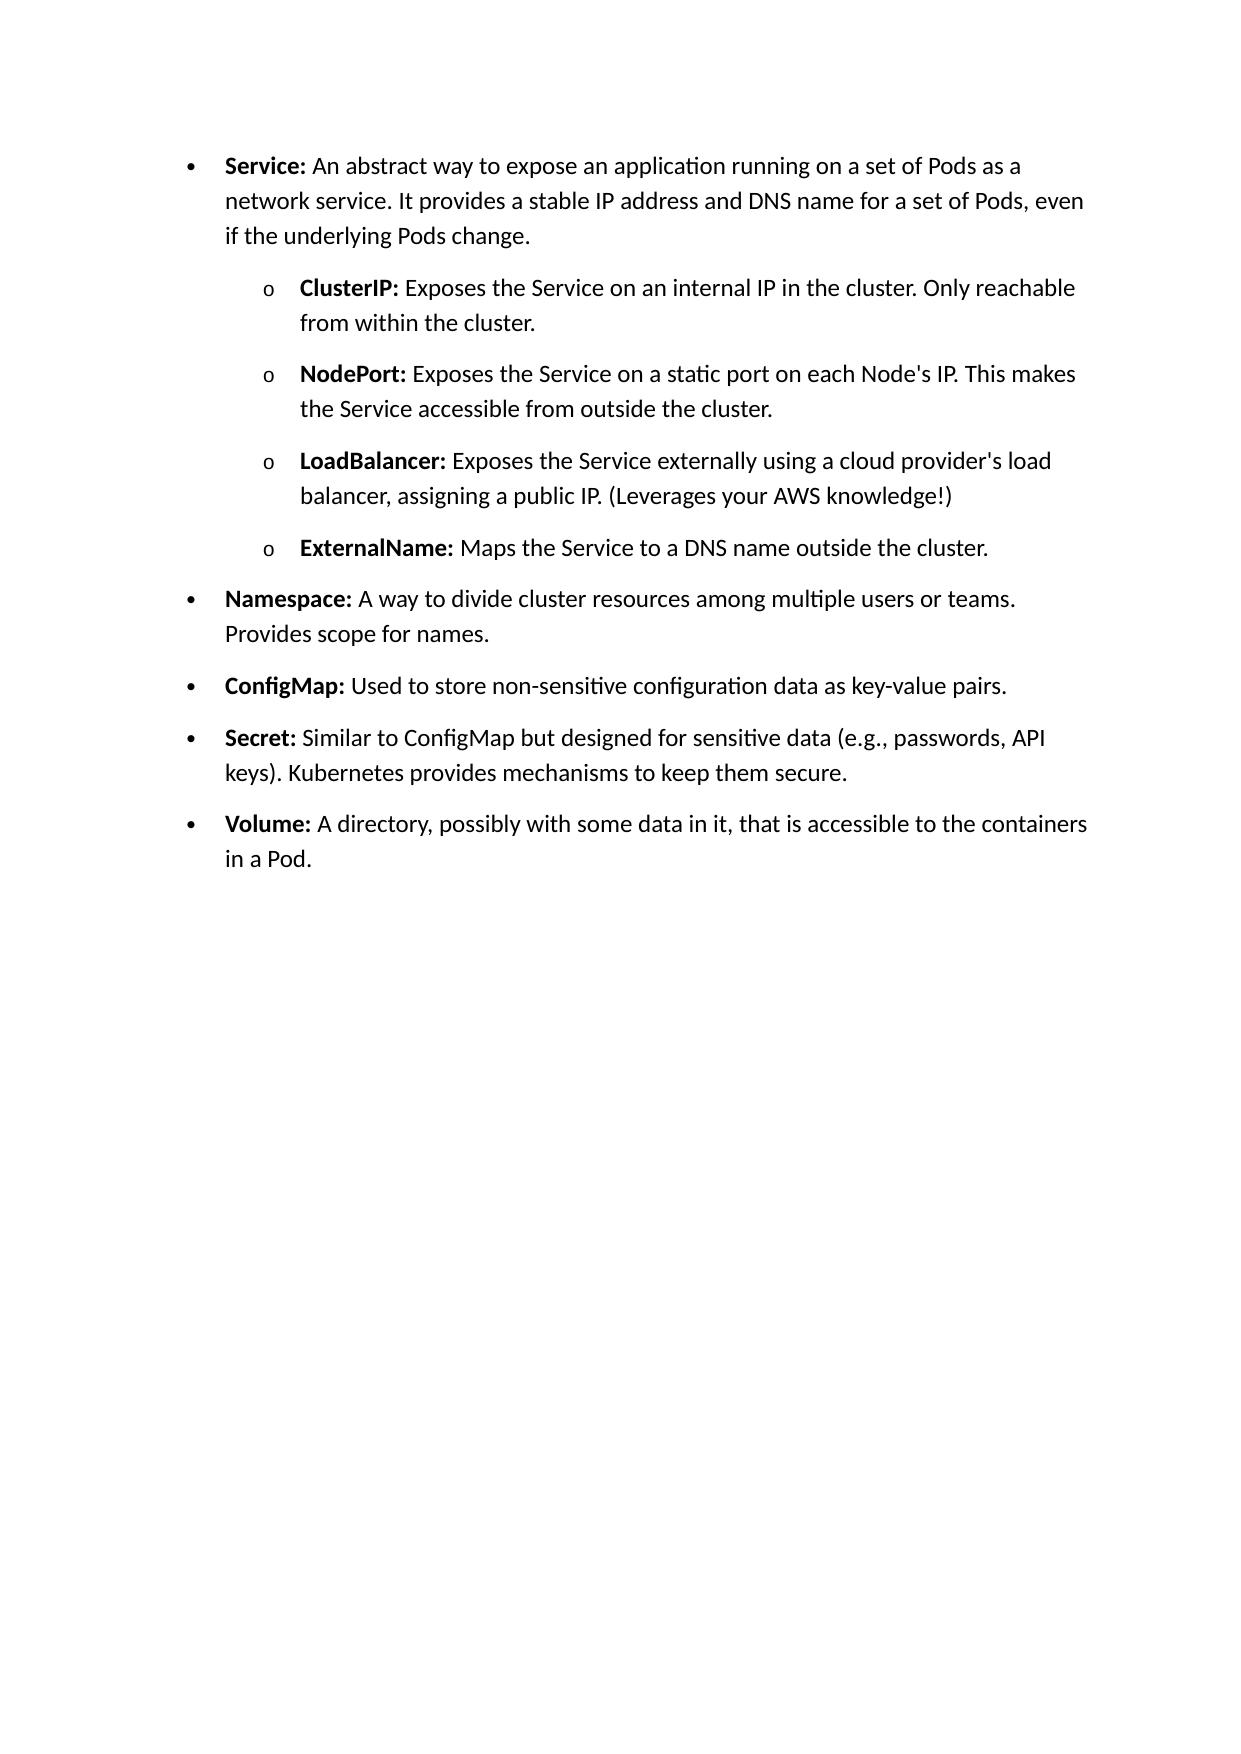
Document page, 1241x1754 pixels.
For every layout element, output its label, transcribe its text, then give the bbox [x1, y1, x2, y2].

list ExternalName: Maps the Service to a DNS name outside the cluster. [262, 532, 1090, 562]
list ClusterIP: Exposes the Service on an internal IP in the cluster. Only reachable from within the cluster. [262, 272, 1090, 337]
list Volume: A directory, possibly with some data in it, that is accessible to the containers in a Pod. [187, 808, 1090, 874]
list ConfigMap: Used to store non-sensitive configuration data as key-value pairs. [187, 670, 1090, 701]
list Service: An abstract way to expose an application running on a set of Pods as a network service. It provides a stable IP address and DNS name for a set of Pods, even if the underlying Pods change. [187, 150, 1090, 251]
list NodePort: Exposes the Service on a static port on each Node's IP. This makes the Service accessible from outside the cluster. [262, 358, 1090, 424]
list Namespace: A way to divide cluster resources among multiple users or teams. Provides scope for names. [187, 583, 1090, 649]
list Secret: Similar to ConfigMap but designed for sensitive data (e.g., passwords, API keys). Kubernetes provides mechanisms to keep them secure. [187, 722, 1090, 787]
list LoadBalancer: Exposes the Service externally using a cloud provider's load balancer, assigning a public IP. (Leverages your AWS knowledge!) [262, 445, 1090, 511]
